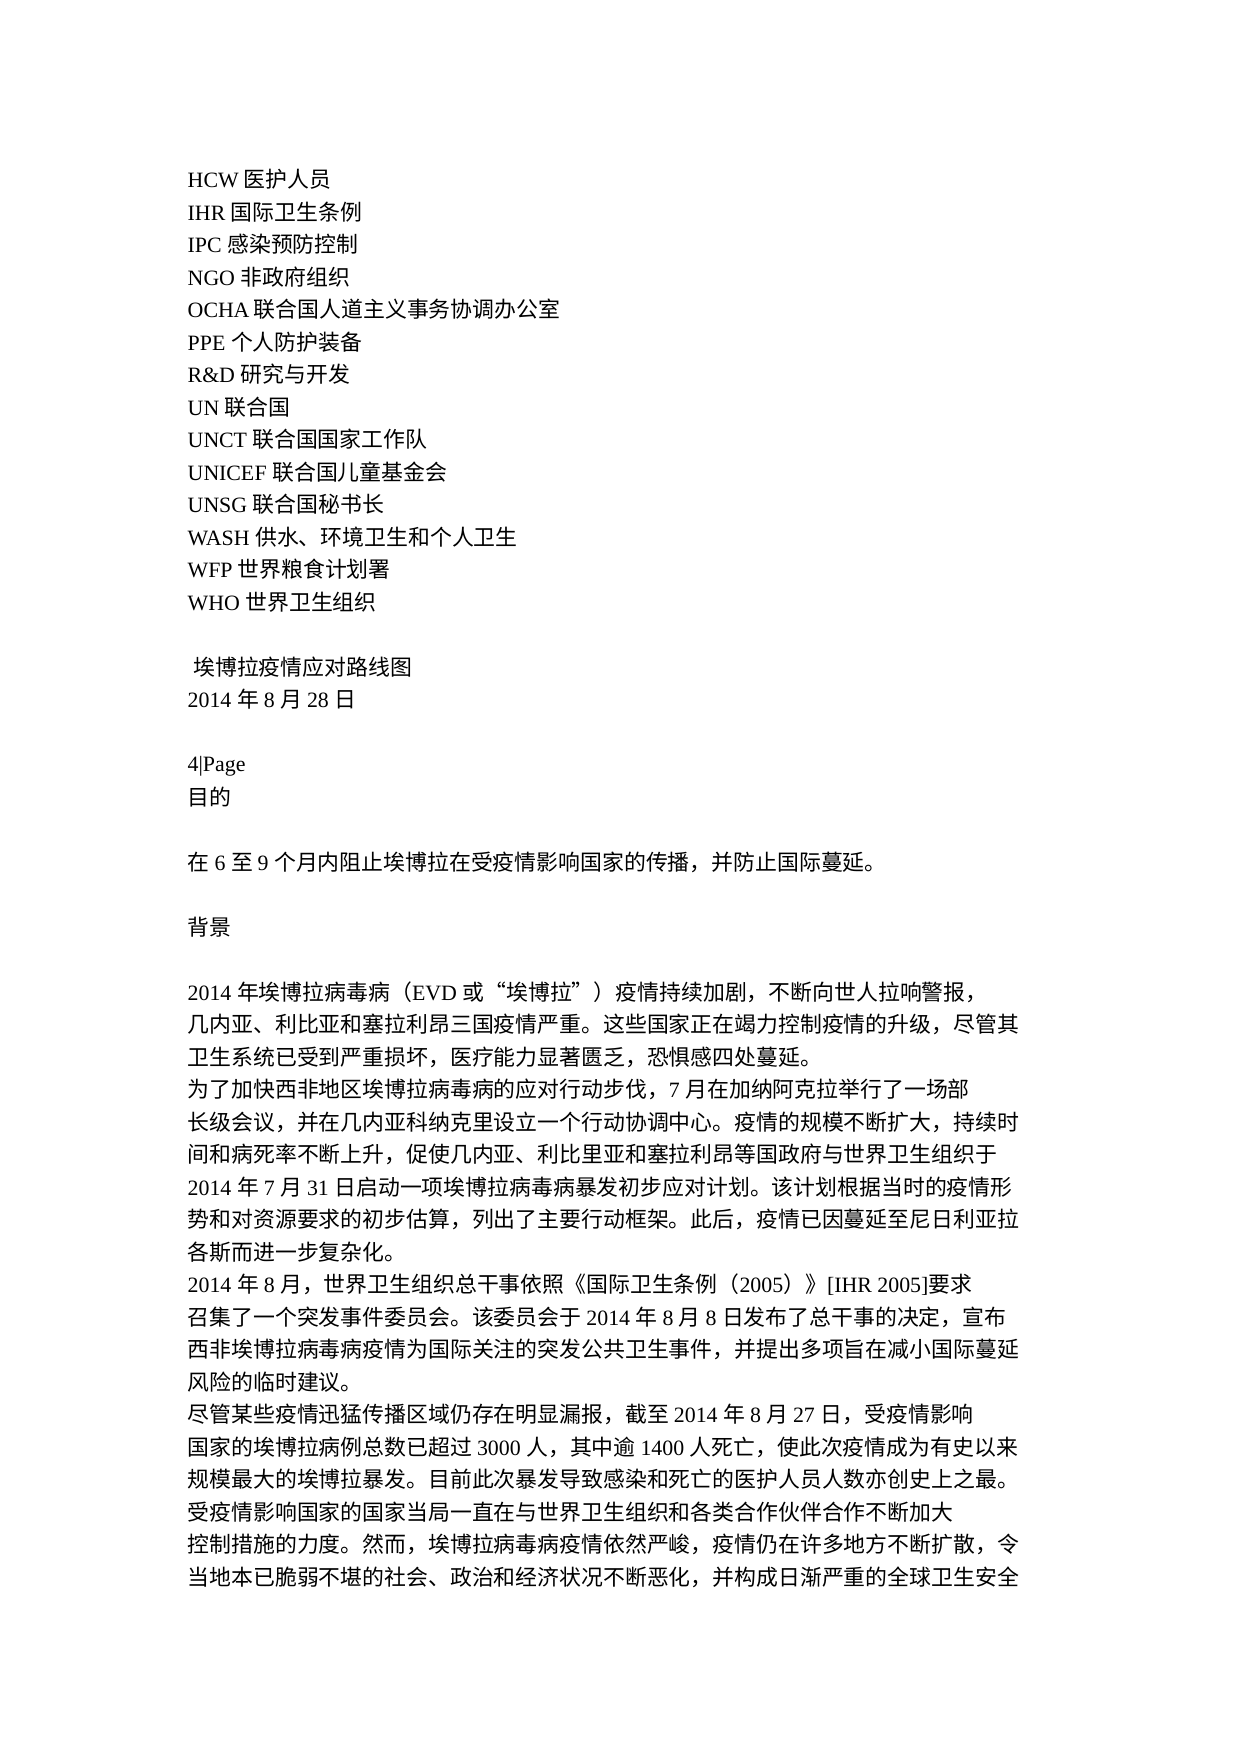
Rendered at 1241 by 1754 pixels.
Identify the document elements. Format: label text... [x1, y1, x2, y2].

text 各斯而进一步复杂化。 [187, 1234, 1053, 1267]
text WASH 供水、环境卫生和个人卫生 [187, 519, 1053, 552]
text UNICEF 联合国儿童基金会 [187, 454, 1053, 487]
text HCW 医护人员 [187, 162, 1053, 194]
text UNSG 联合国秘书长 [187, 487, 1053, 519]
text 2014 年埃博拉病毒病（EVD 或“埃博拉”）疫情持续加剧，不断向世人拉响警报， [187, 974, 1053, 1007]
text 2014 年 8 月 28 日 [187, 682, 1053, 714]
text 国家的埃博拉病例总数已超过 3000 人，其中逾 1400 人死亡，使此次疫情成为有史以来 [187, 1429, 1053, 1462]
text 风险的临时建议。 [187, 1364, 1053, 1397]
text 召集了一个突发事件委员会。该委员会于 2014 年 8 月 8 日发布了总干事的决定，宣布 [187, 1299, 1053, 1332]
text WHO 世界卫生组织 [187, 584, 1053, 617]
text R&D 研究与开发 [187, 357, 1053, 389]
text UNCT 联合国国家工作队 [187, 422, 1053, 454]
text 间和病死率不断上升，促使几内亚、利比里亚和塞拉利昂等国政府与世界卫生组织于 [187, 1137, 1053, 1169]
text 为了加快西非地区埃博拉病毒病的应对行动步伐，7 月在加纳阿克拉举行了一场部 [187, 1072, 1053, 1104]
text 受疫情影响国家的国家当局一直在与世界卫生组织和各类合作伙伴合作不断加大 [187, 1494, 1053, 1527]
text 几内亚、利比亚和塞拉利昂三国疫情严重。这些国家正在竭力控制疫情的升级，尽管其 [187, 1007, 1053, 1039]
text 埃博拉疫情应对路线图 [187, 649, 1053, 682]
text 尽管某些疫情迅猛传播区域仍存在明显漏报，截至 2014 年 8 月 27 日，受疫情影响 [187, 1397, 1053, 1429]
text 目的 [187, 779, 1053, 812]
text IHR 国际卫生条例 [187, 194, 1053, 227]
text 西非埃博拉病毒病疫情为国际关注的突发公共卫生事件，并提出多项旨在减小国际蔓延 [187, 1332, 1053, 1364]
text 控制措施的力度。然而，埃博拉病毒病疫情依然严峻，疫情仍在许多地方不断扩散，令 [187, 1527, 1053, 1559]
text 规模最大的埃博拉暴发。目前此次暴发导致感染和死亡的医护人员人数亦创史上之最。 [187, 1462, 1053, 1494]
text 在 6 至 9 个月内阻止埃博拉在受疫情影响国家的传播，并防止国际蔓延。 [187, 844, 1053, 877]
text IPC 感染预防控制 [187, 227, 1053, 259]
text 2014 年 8 月，世界卫生组织总干事依照《国际卫生条例（2005）》[IHR 2005]要求 [187, 1267, 1053, 1299]
text 4|Page [187, 747, 1053, 779]
text NGO 非政府组织 [187, 259, 1053, 292]
text UN 联合国 [187, 389, 1053, 422]
text WFP 世界粮食计划署 [187, 552, 1053, 584]
text 势和对资源要求的初步估算，列出了主要行动框架。此后，疫情已因蔓延至尼日利亚拉 [187, 1202, 1053, 1234]
text 当地本已脆弱不堪的社会、政治和经济状况不断恶化，并构成日渐严重的全球卫生安全 [187, 1559, 1053, 1592]
text OCHA 联合国人道主义事务协调办公室 [187, 292, 1053, 324]
text 卫生系统已受到严重损坏，医疗能力显著匮乏，恐惧感四处蔓延。 [187, 1039, 1053, 1072]
text PPE 个人防护装备 [187, 324, 1053, 357]
text 2014 年 7 月 31 日启动一项埃博拉病毒病暴发初步应对计划。该计划根据当时的疫情形 [187, 1169, 1053, 1202]
text 长级会议，并在几内亚科纳克里设立一个行动协调中心。疫情的规模不断扩大，持续时 [187, 1104, 1053, 1137]
text 背景 [187, 909, 1053, 942]
